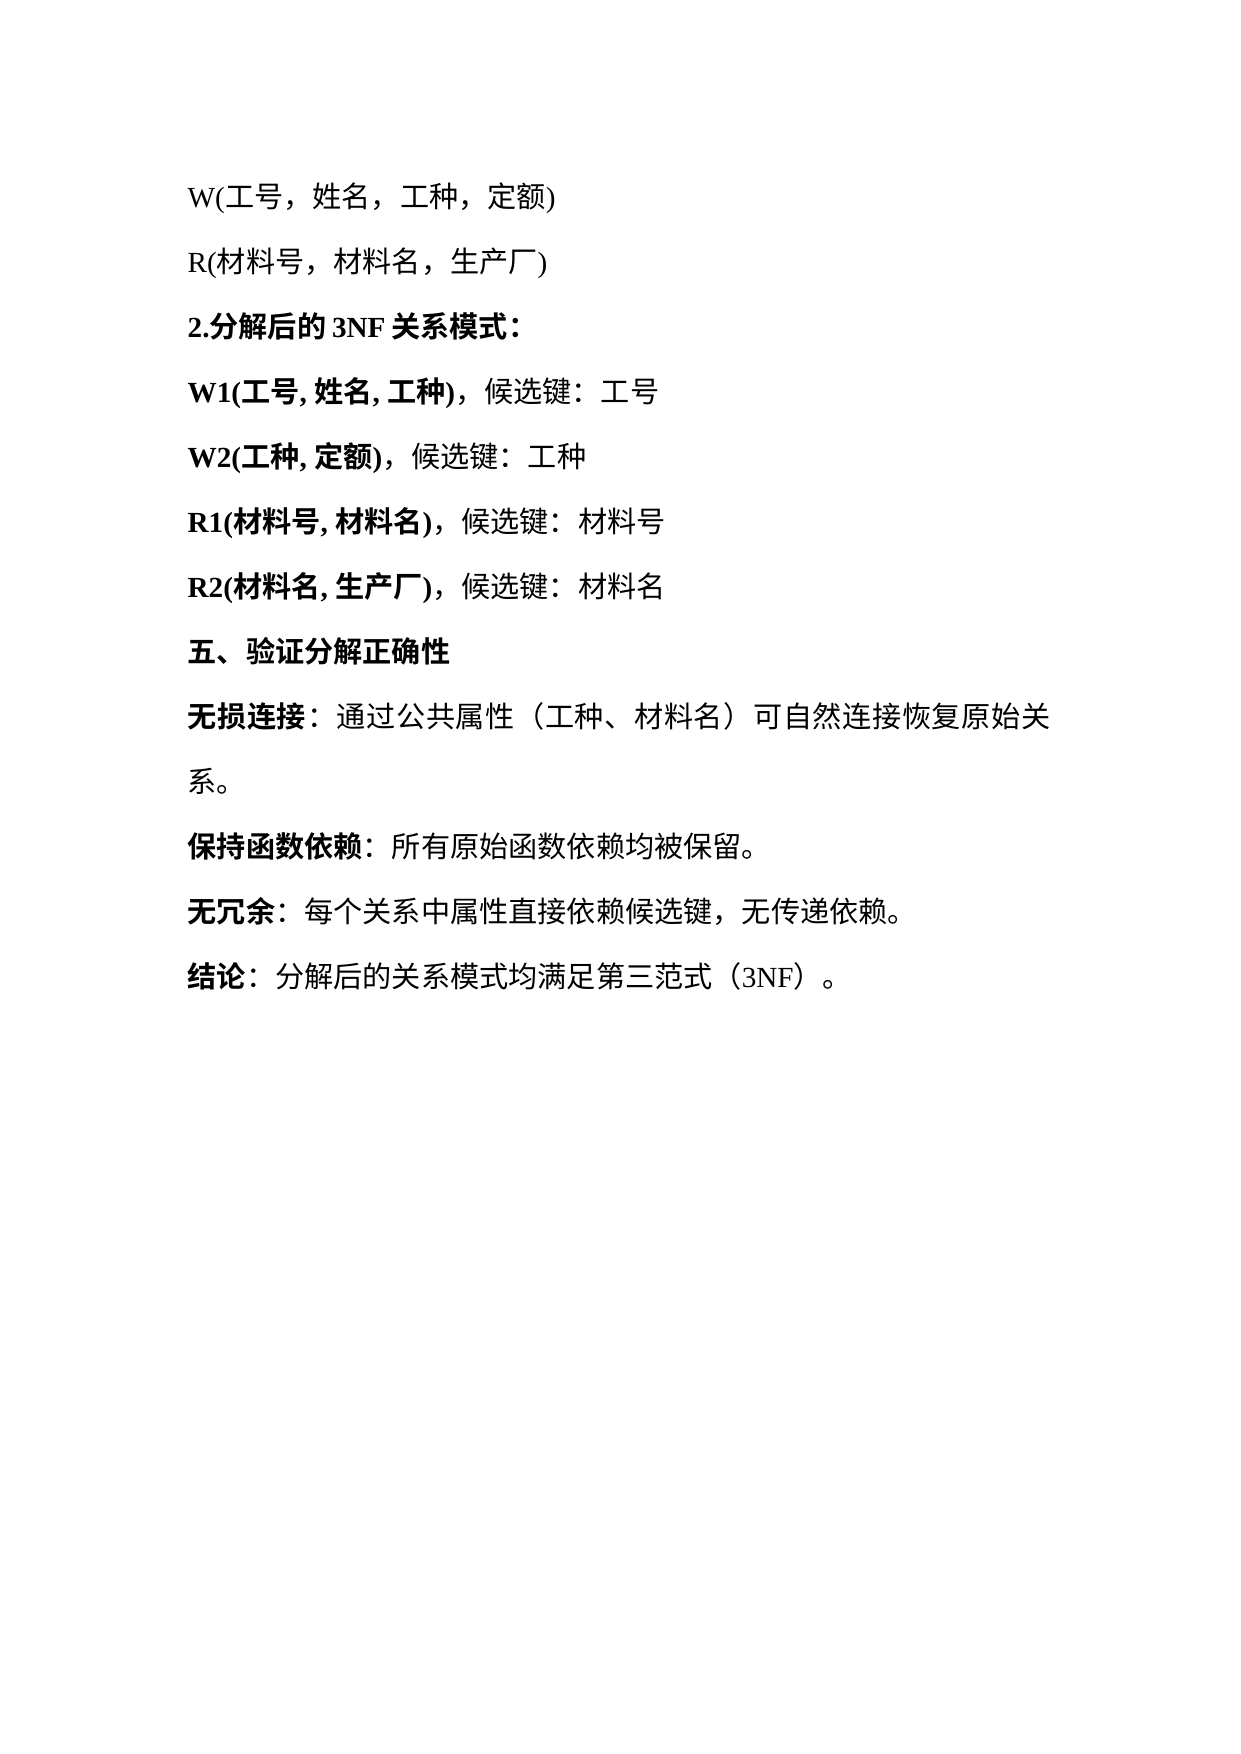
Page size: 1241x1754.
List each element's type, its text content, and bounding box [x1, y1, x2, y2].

text 2.分解后的3NF关系模式： [187, 292, 1053, 357]
text 无冗余：每个关系中属性直接依赖候选键，无传递依赖。 [187, 877, 1053, 942]
text W(工号，姓名，工种，定额) [187, 162, 1053, 227]
text W1(工号, 姓名, 工种)，候选键：工号 [187, 357, 1053, 422]
text W2(工种, 定额)，候选键：工种 [187, 422, 1053, 487]
text R2(材料名, 生产厂)，候选键：材料名 [187, 552, 1053, 617]
text R(材料号，材料名，生产厂) [187, 227, 1053, 292]
text 结论：分解后的关系模式均满足第三范式（3NF）。 [187, 942, 1053, 1007]
text 无损连接：通过公共属性（工种、材料名）可自然连接恢复原始关系。 [187, 682, 1053, 812]
text R1(材料号, 材料名)，候选键：材料号 [187, 487, 1053, 552]
text 五、验证分解正确性 [187, 617, 1053, 682]
text 保持函数依赖：所有原始函数依赖均被保留。 [187, 812, 1053, 877]
